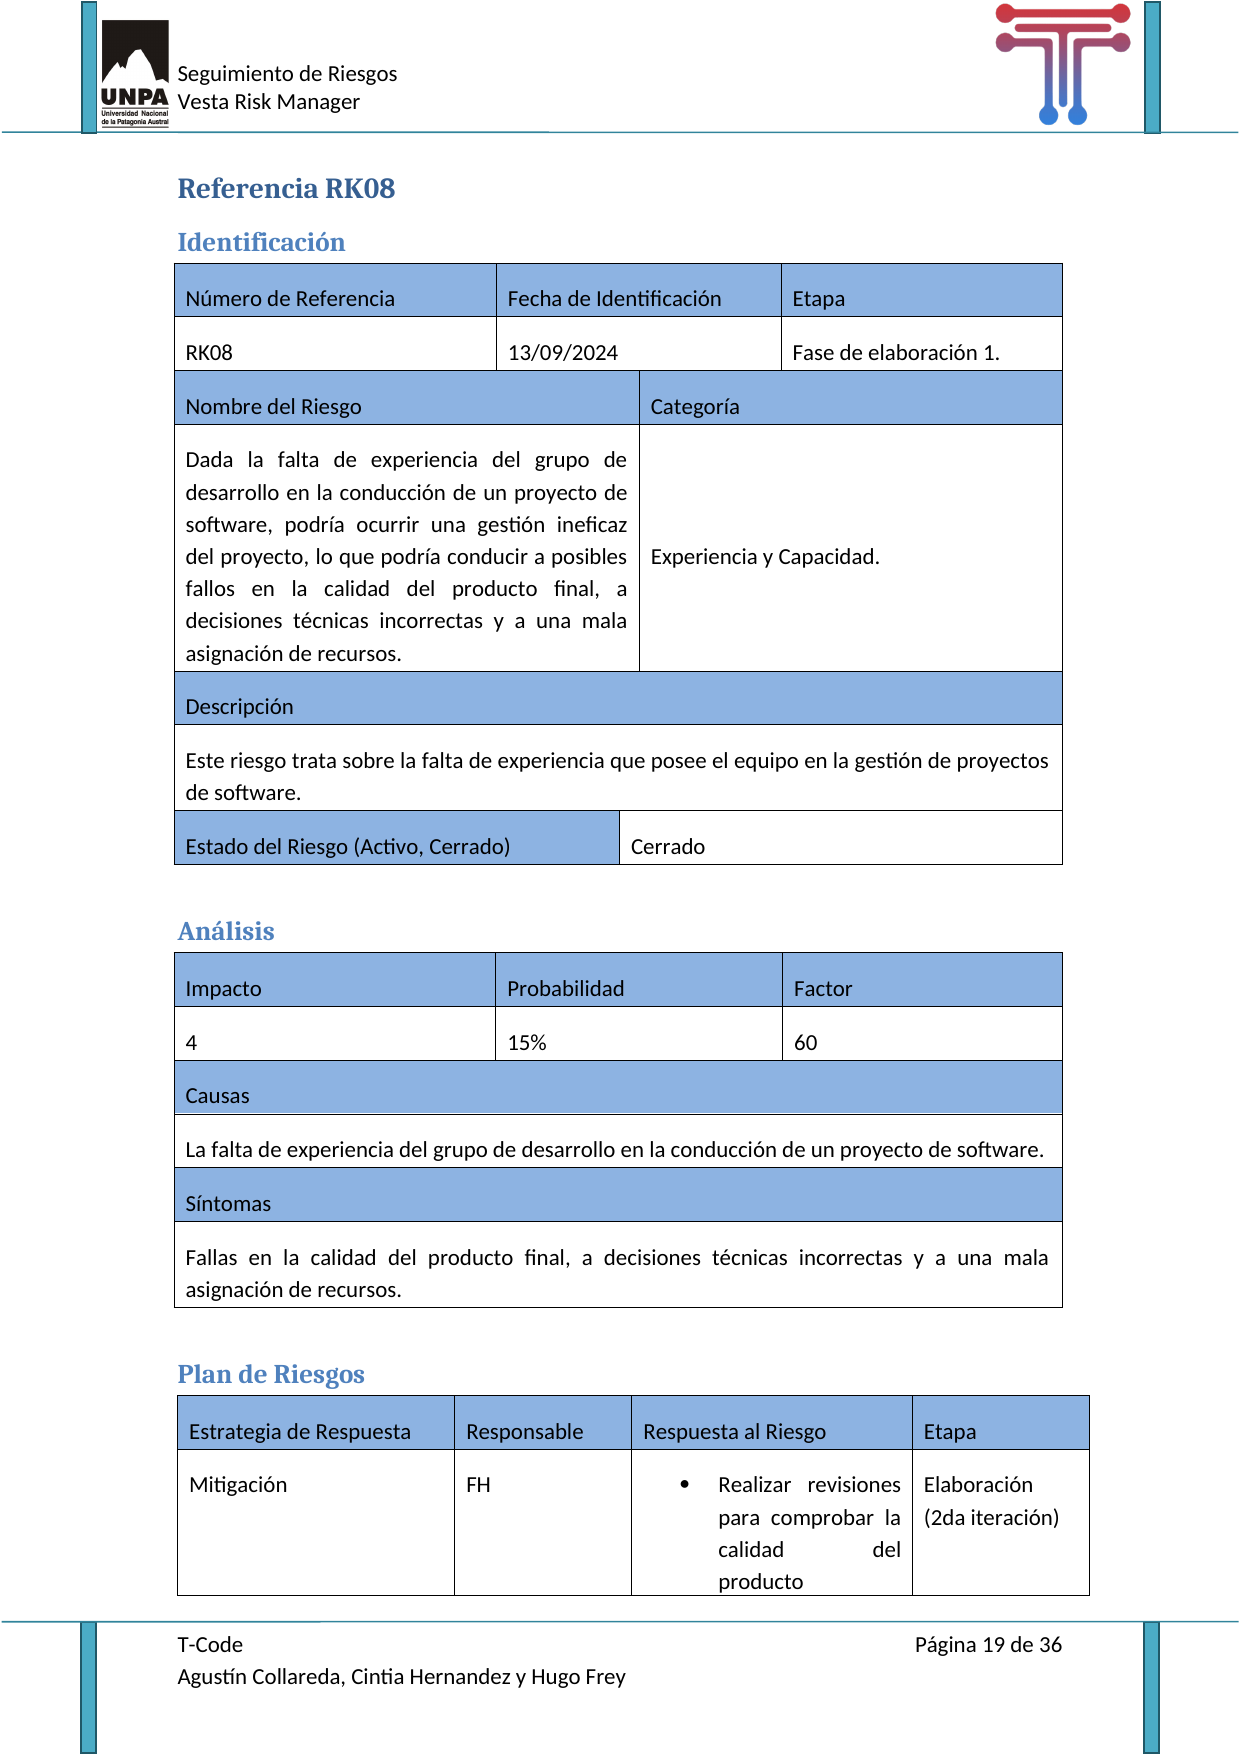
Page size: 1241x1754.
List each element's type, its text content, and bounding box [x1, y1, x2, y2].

table_cell Nombre del Riesgo [175, 371, 639, 424]
table_cell 15% [496, 1007, 782, 1060]
picture [994, 0, 1132, 128]
table_header Número de Referencia [175, 264, 496, 316]
table_cell Fallas en la calidad del producto final, a decisiones técnicas incorrectas y a una mala asignación de recursos. [175, 1222, 1062, 1307]
table_cell FH [455, 1450, 631, 1595]
table_cell RK08 [175, 317, 496, 370]
table_header Factor [783, 953, 1062, 1006]
table_cell Estado del Riesgo (Activo, Cerrado) [175, 811, 619, 864]
table_cell La falta de experiencia del grupo de desarrollo en la conducción de un proyecto de software. [175, 1115, 1062, 1167]
table_cell Mitigación [178, 1450, 454, 1595]
table_cell Fase de elaboración 1. [782, 317, 1062, 370]
table_header Estrategia de Respuesta [178, 1396, 454, 1449]
picture [100, 18, 170, 129]
table_cell Elaboración (2da iteración) [913, 1450, 1089, 1595]
text Identificación [177, 227, 1063, 258]
table_cell Categoría [640, 371, 1062, 424]
table_cell Cerrado [620, 811, 1062, 864]
table_cell Realizar revisiones para comprobar la calidad del producto desarrollado. [632, 1450, 912, 1595]
table_header Etapa [782, 264, 1062, 316]
table_cell 60 [783, 1007, 1062, 1060]
table_header Responsable [455, 1396, 631, 1449]
table_header Fecha de Identificación [497, 264, 781, 316]
table_cell Causas [175, 1061, 1062, 1113]
table_header Respuesta al Riesgo [632, 1396, 912, 1449]
text Plan de Riesgos [177, 1359, 1063, 1390]
table_cell Descripción [175, 672, 1062, 724]
text Referencia RK08 [177, 172, 1063, 206]
table_header Probabilidad [496, 953, 782, 1006]
table_cell 13/09/2024 [497, 317, 781, 370]
table_cell Dada la falta de experiencia del grupo de desarrollo en la conducción de un proyecto de software, podría ocurrir una gestión ineficaz del proyecto, lo que podría conducir a posibles fallos en la calidad del producto final, a decisiones técnicas incorrectas y a una mala asignación de recursos. [175, 425, 639, 671]
table_header Etapa [913, 1396, 1089, 1449]
table_cell Este riesgo trata sobre la falta de experiencia que posee el equipo en la gestión de proyectos de software. [175, 725, 1062, 810]
table_cell Experiencia y Capacidad. [640, 425, 1062, 671]
table_cell 4 [175, 1007, 495, 1060]
table_cell Síntomas [175, 1168, 1062, 1221]
table_header Impacto [175, 953, 495, 1006]
text Análisis [177, 916, 1063, 948]
